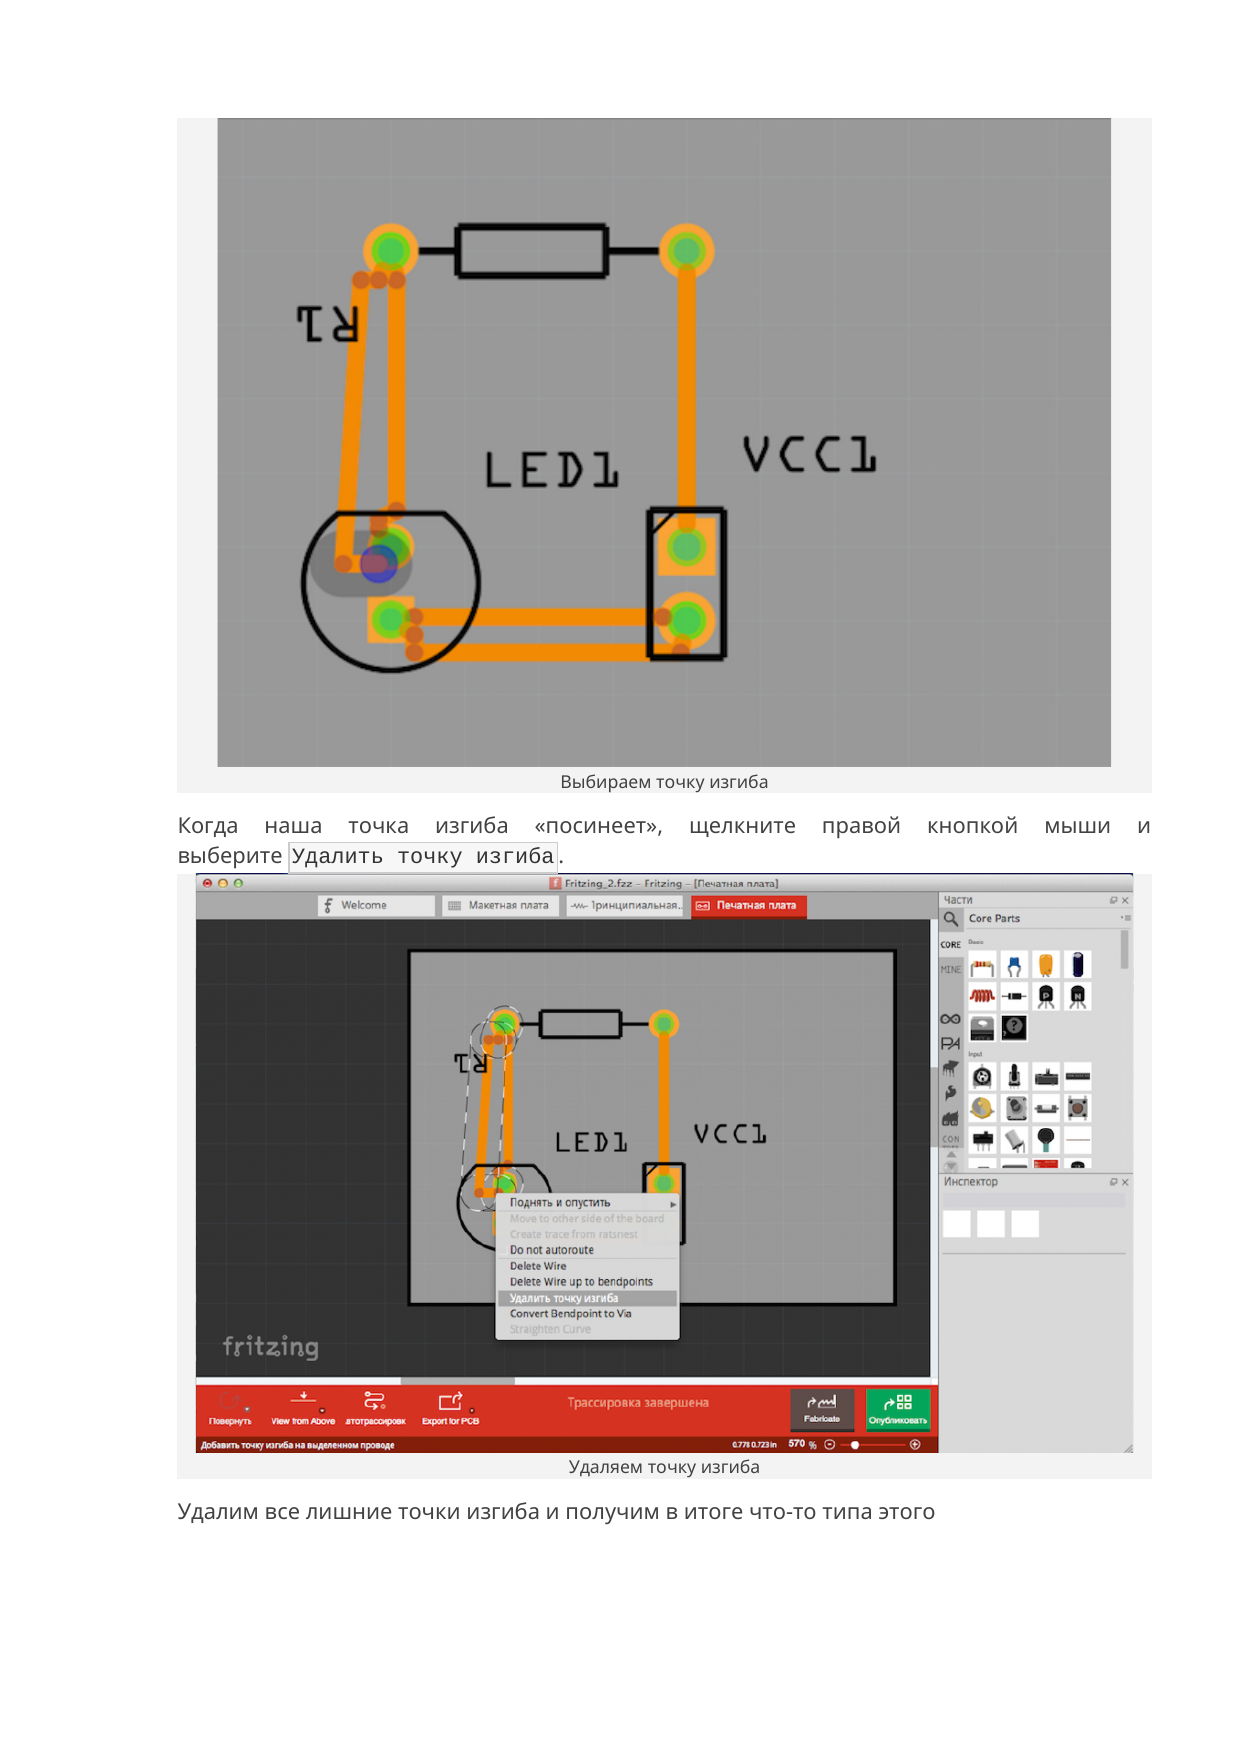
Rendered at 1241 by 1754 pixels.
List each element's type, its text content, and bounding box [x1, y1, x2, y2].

text Когда наша точка изгиба «посинеет», щелкните правой кнопкой мыши и выберите Удалить точку изгиба. [177, 809, 1152, 874]
picture [217, 118, 1112, 767]
text Удалим все лишние точки изгиба и получим в итоге что-то типа этого [177, 1494, 1152, 1526]
picture [195, 873, 1134, 1453]
text Удаляем точку изгиба [177, 1452, 1152, 1479]
text Выбираем точку изгиба [177, 767, 1152, 793]
